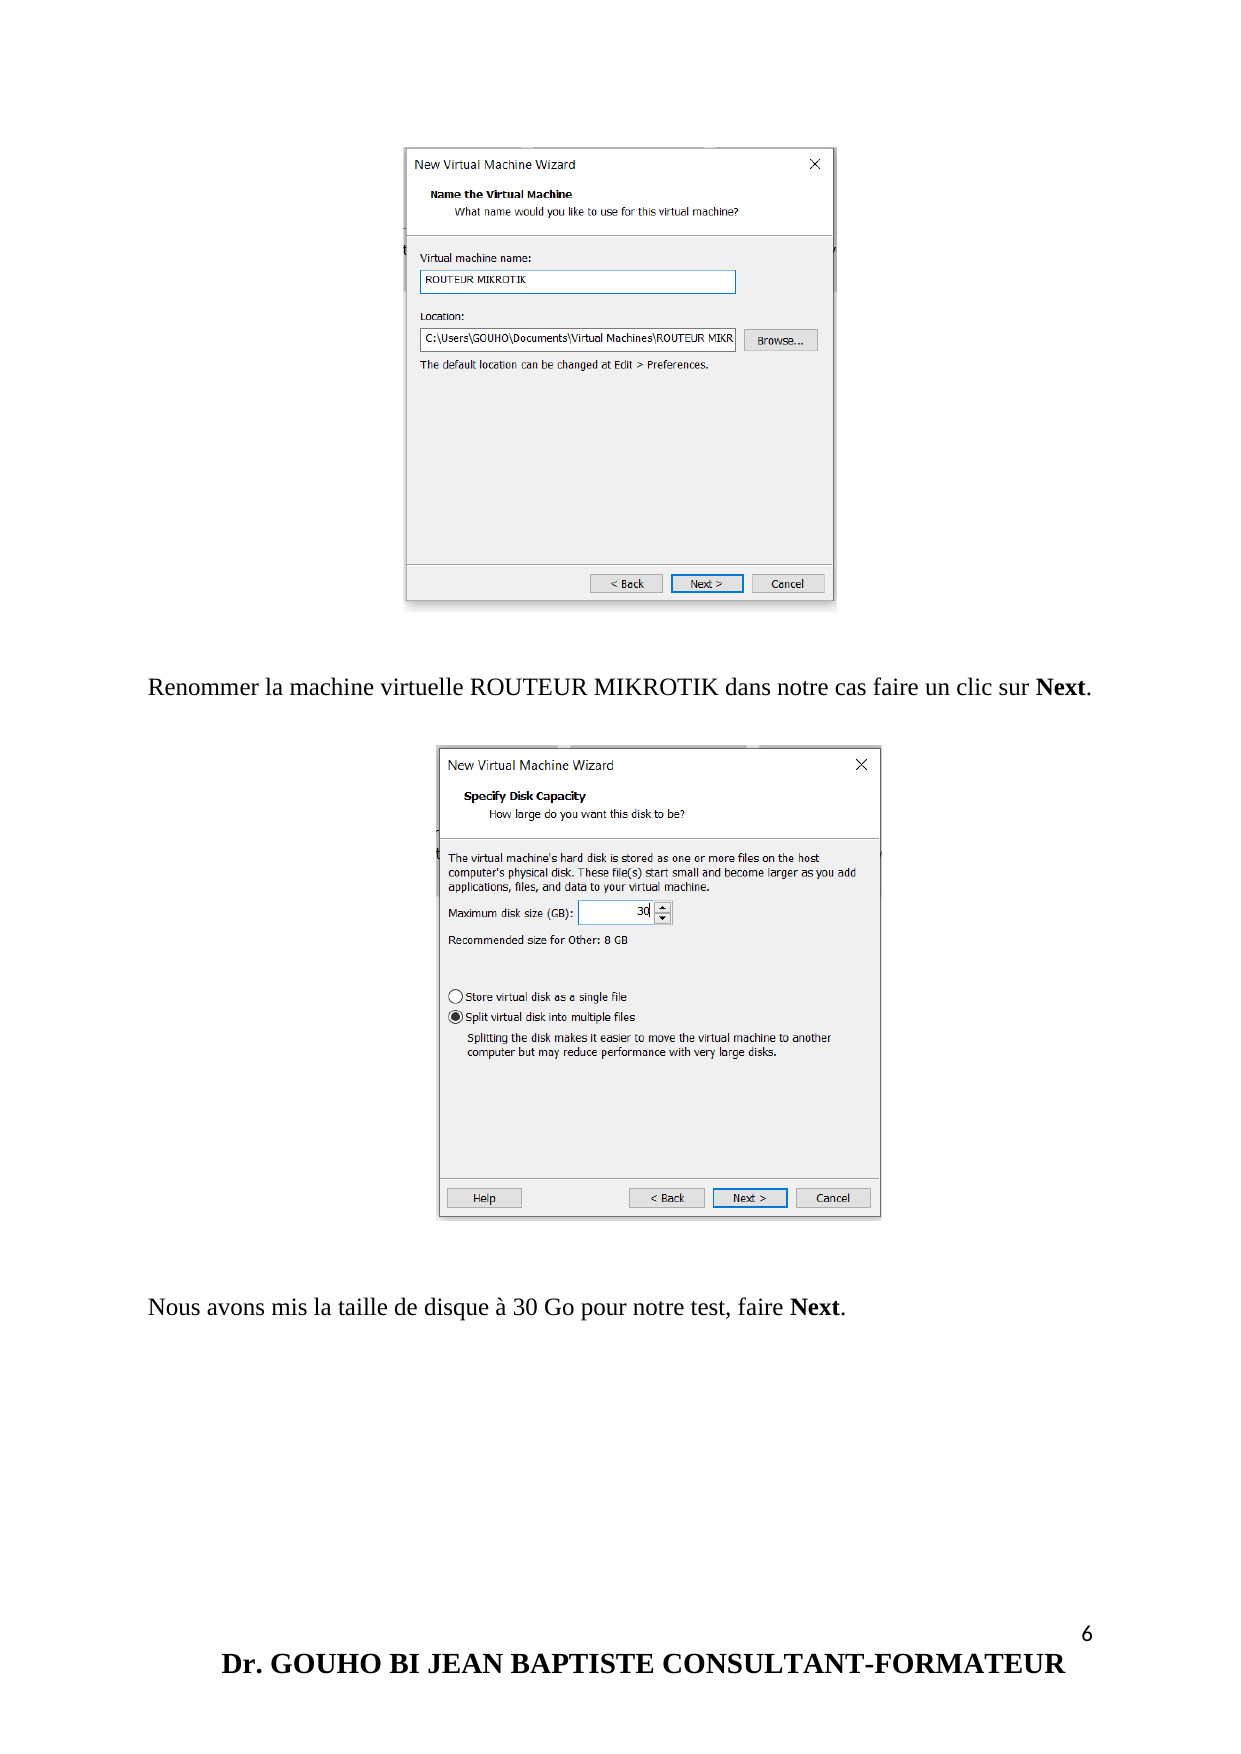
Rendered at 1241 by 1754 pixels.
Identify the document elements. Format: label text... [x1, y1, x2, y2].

picture [403, 147, 837, 612]
picture [436, 745, 882, 1221]
text Nous avons mis la taille de disque à 30 Go pour notre test, faire Next. [148, 1292, 1093, 1321]
text Renommer la machine virtuelle ROUTEUR MIKROTIK dans notre cas faire un clic sur Next. [148, 672, 1093, 701]
